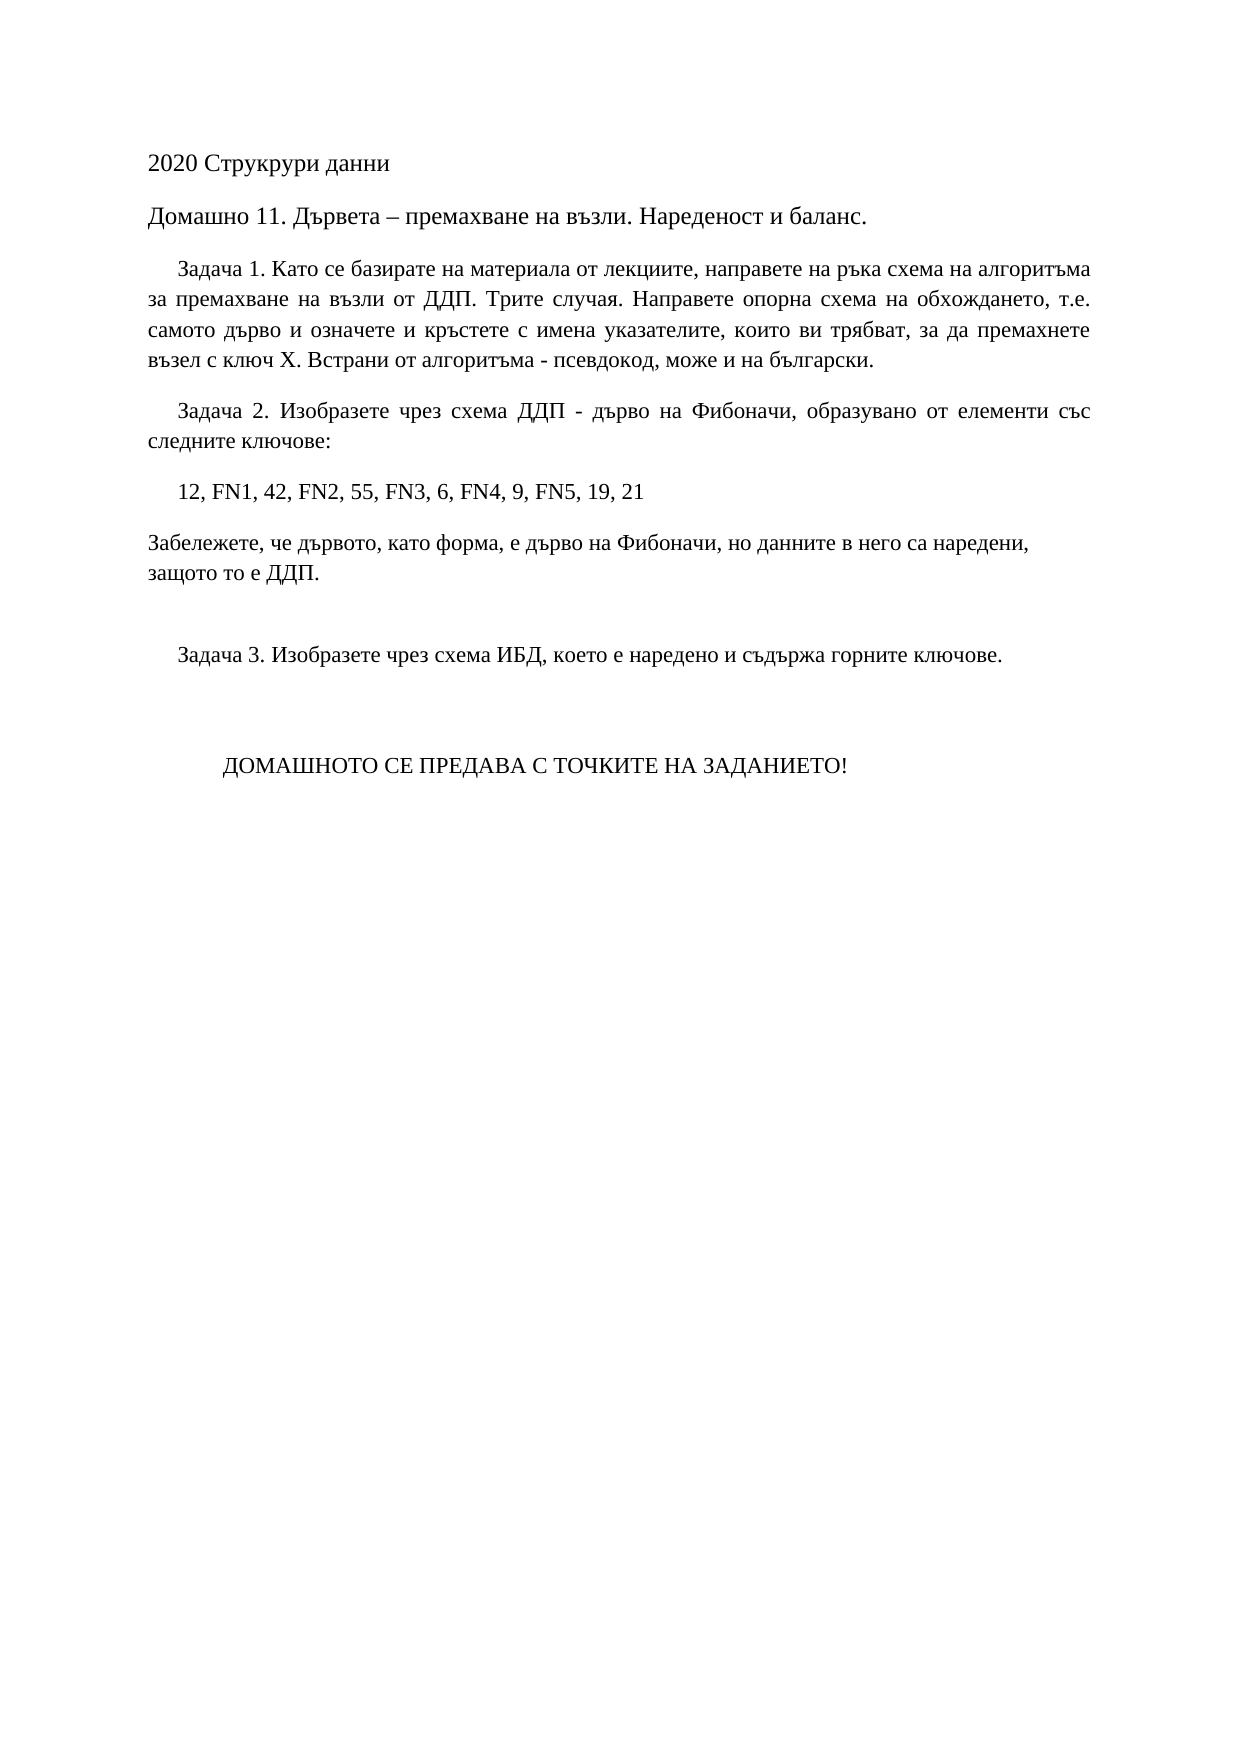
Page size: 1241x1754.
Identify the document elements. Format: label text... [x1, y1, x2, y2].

text Задача 2. Изобразете чрез схема ДДП - дърво на Фибоначи, образувано от елементи със следните ключове: [148, 397, 1093, 453]
list ДОМАШНОТО СЕ ПРЕДАВА С ТОЧКИТЕ НА ЗАДАНИЕТО! [223, 752, 1093, 778]
list Забележете, че дървото, като форма, е дърво на Фибоначи, но данните в него са наредени, защото то е ДДП. [148, 529, 1093, 586]
text Задача 3. Изобразете чрез схема ИБД, което е наредено и съдържа горните ключове. [148, 641, 1093, 667]
text Домашно 11. Дървета – премахване на възли. Нареденост и баланс. [148, 201, 1093, 230]
text Задача 1. Като се базирате на материала от лекциите, направете на ръка схема на алгоритъма за премахване на възли от ДДП. Трите случая. Направете опорна схема на обхождането, т.е. самото дърво и означете и кръстете с имена указателите, които ви трябват, за да премахнете възел с ключ Х. Встрани от алгоритъма - псевдокод, може и на български. [148, 255, 1093, 372]
text 12, FN1, 42, FN2, 55, FN3, 6, FN4, 9, FN5, 19, 21 [148, 478, 1093, 504]
text 2020 Струкрури данни [148, 148, 1093, 176]
